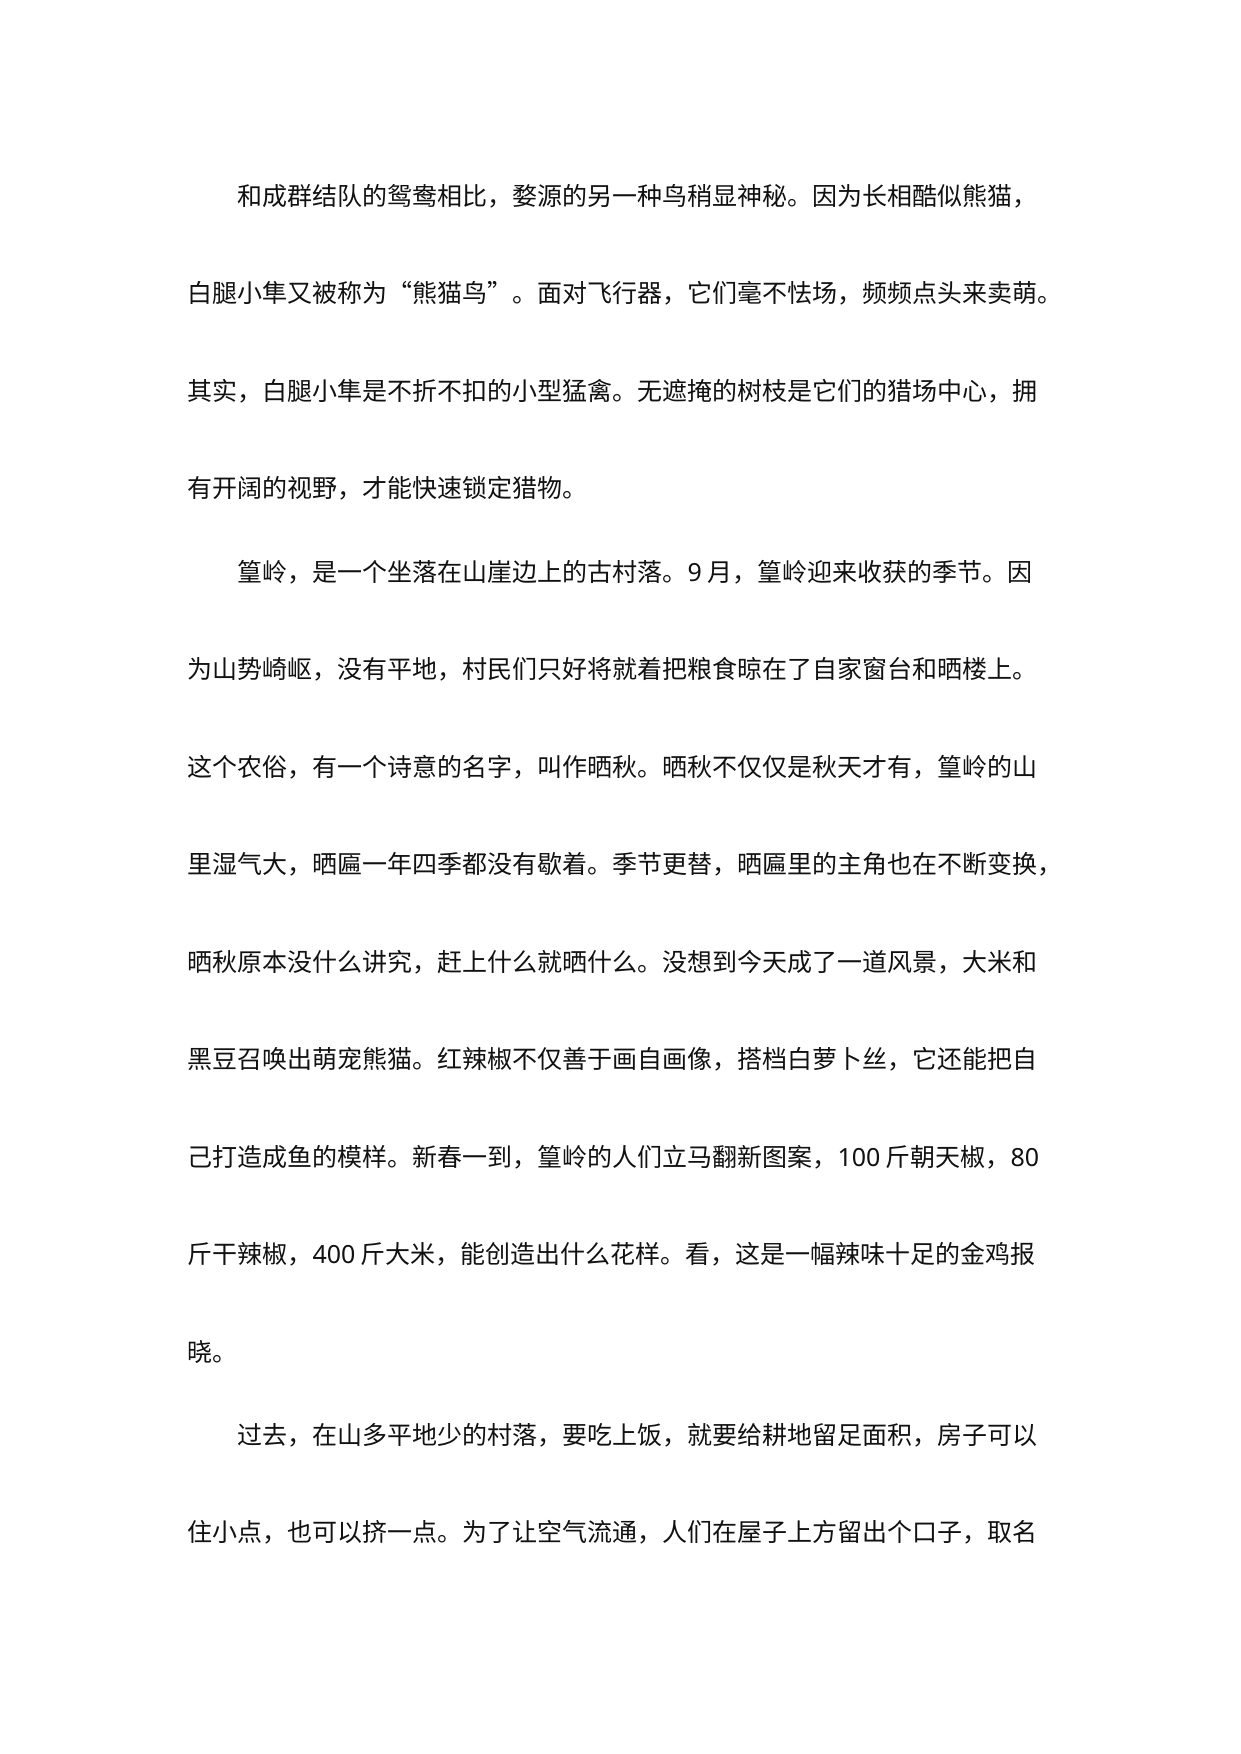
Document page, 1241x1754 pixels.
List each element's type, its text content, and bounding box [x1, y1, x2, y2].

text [187, 1401, 1053, 1563]
text 和成群结队的鸳鸯相比，婺源的另一种鸟稍显神秘。因为长相酷似熊猫，白腿小隼又被称为“熊猫鸟”。面对飞行器，它们毫不怯场，频频点头来卖萌。其实，白腿小隼是不折不扣的小型猛禽。无遮掩的树枝是它们的猎场中心，拥有开阔的视野，才能快速锁定猎物。 [187, 162, 1053, 519]
text 篁岭，是一个坐落在山崖边上的古村落。9月，篁岭迎来收获的季节。因为山势崎岖，没有平地，村民们只好将就着把粮食晾在了自家窗台和晒楼上。这个农俗，有一个诗意的名字，叫作晒秋。晒秋不仅仅是秋天才有，篁岭的山里湿气大，晒匾一年四季都没有歇着。季节更替，晒匾里的主角也在不断变换，晒秋原本没什么讲究，赶上什么就晒什么。没想到今天成了一道风景，大米和黑豆召唤出萌宠熊猫。红辣椒不仅善于画自画像，搭档白萝卜丝，它还能把自己打造成鱼的模样。新春一到，篁岭的人们立马翻新图案，100斤朝天椒，80斤干辣椒，400斤大米，能创造出什么花样。看，这是一幅辣味十足的金鸡报晓。 [187, 538, 1053, 1383]
